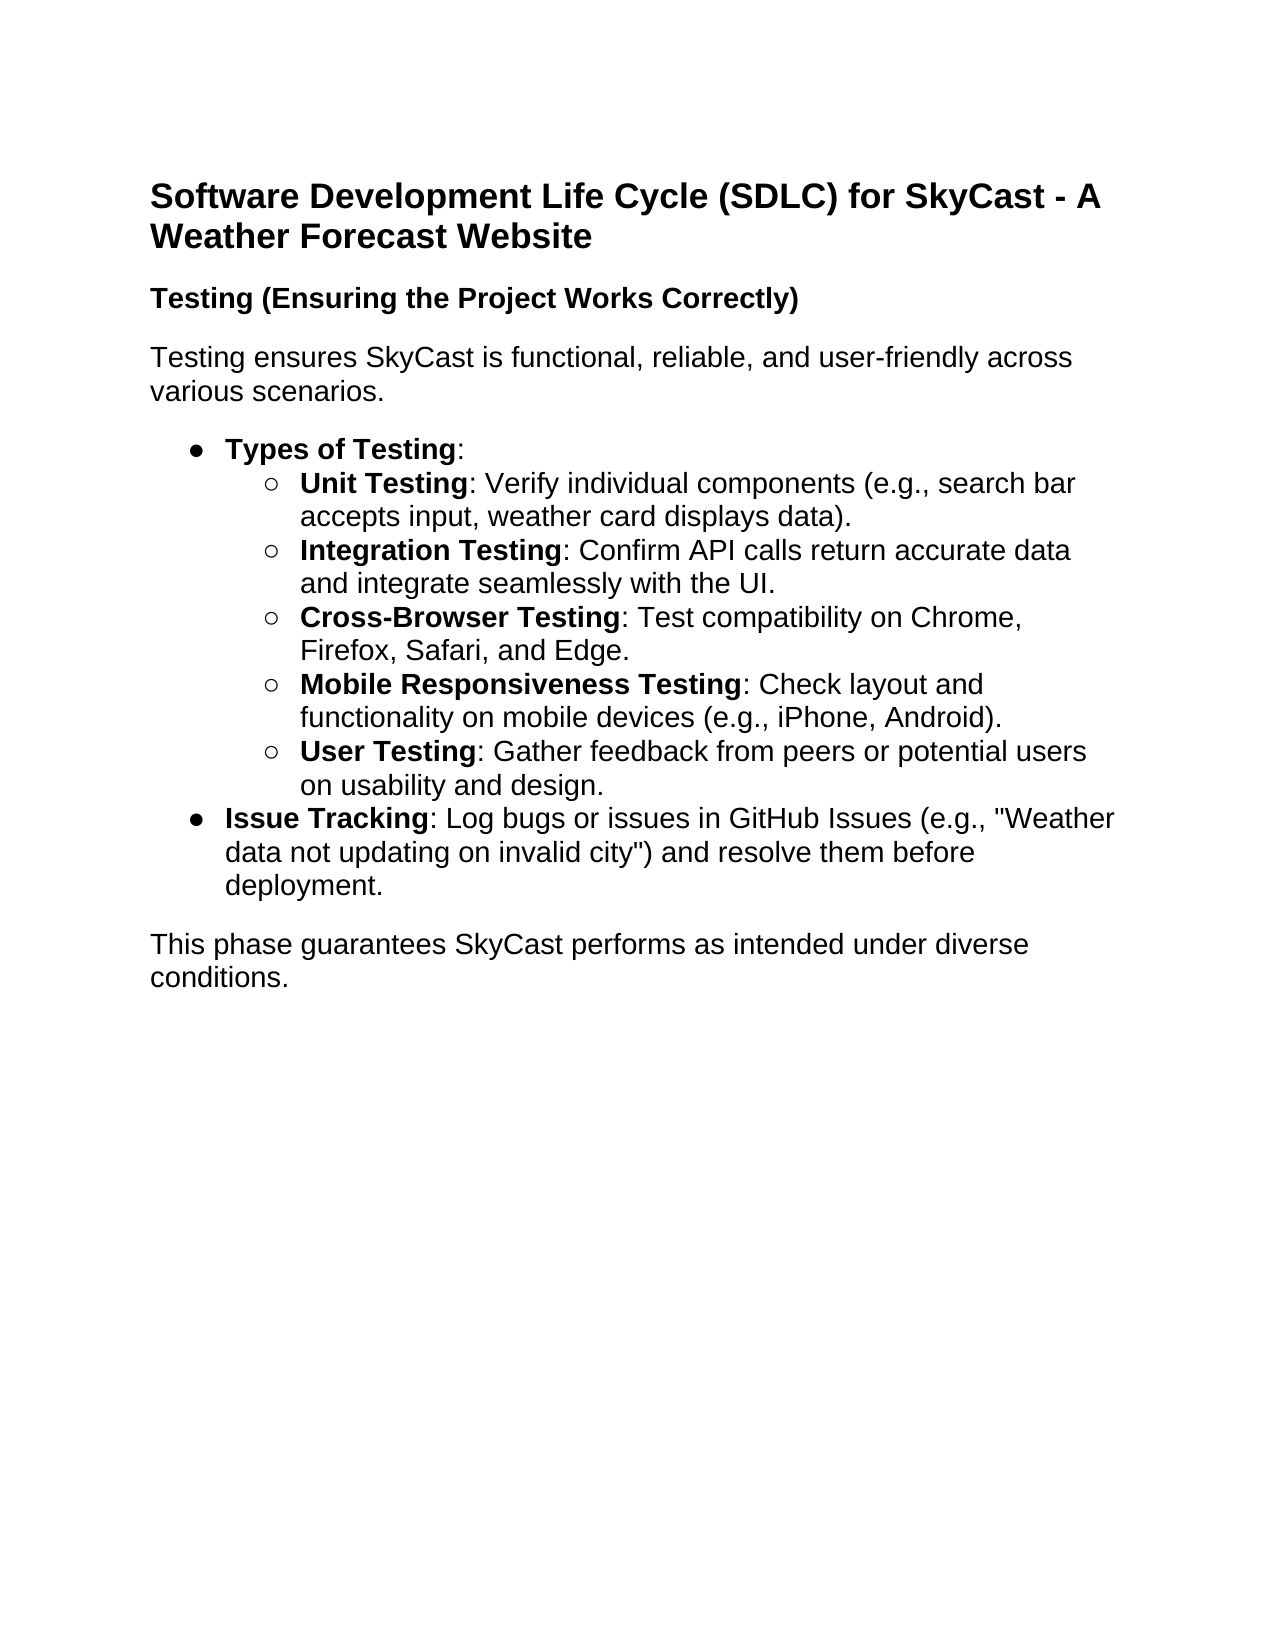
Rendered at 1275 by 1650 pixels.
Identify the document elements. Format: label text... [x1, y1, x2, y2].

list Mobile Responsiveness Testing: Check layout and functionality on mobile devices (e.g., iPhone, Android). [262, 667, 1125, 734]
text Testing ensures SkyCast is functional, reliable, and user-friendly across various scenarios. [150, 340, 1125, 407]
list Issue Tracking: Log bugs or issues in GitHub Issues (e.g., "Weather data not updating on invalid city") and resolve them before deployment. [187, 801, 1125, 902]
list Unit Testing: Verify individual components (e.g., search bar accepts input, weather card displays data). [262, 466, 1125, 533]
list Integration Testing: Confirm API calls return accurate data and integrate seamlessly with the UI. [262, 533, 1125, 600]
subtitle Testing (Ensuring the Project Works Correctly) [150, 281, 1125, 315]
text This phase guarantees SkyCast performs as intended under diverse conditions. [150, 927, 1125, 994]
list User Testing: Gather feedback from peers or potential users on usability and design. [262, 734, 1125, 801]
list Types of Testing: [187, 432, 1125, 466]
subtitle Software Development Life Cycle (SDLC) for SkyCast - A Weather Forecast Website [150, 175, 1125, 256]
list Cross-Browser Testing: Test compatibility on Chrome, Firefox, Safari, and Edge. [262, 600, 1125, 667]
